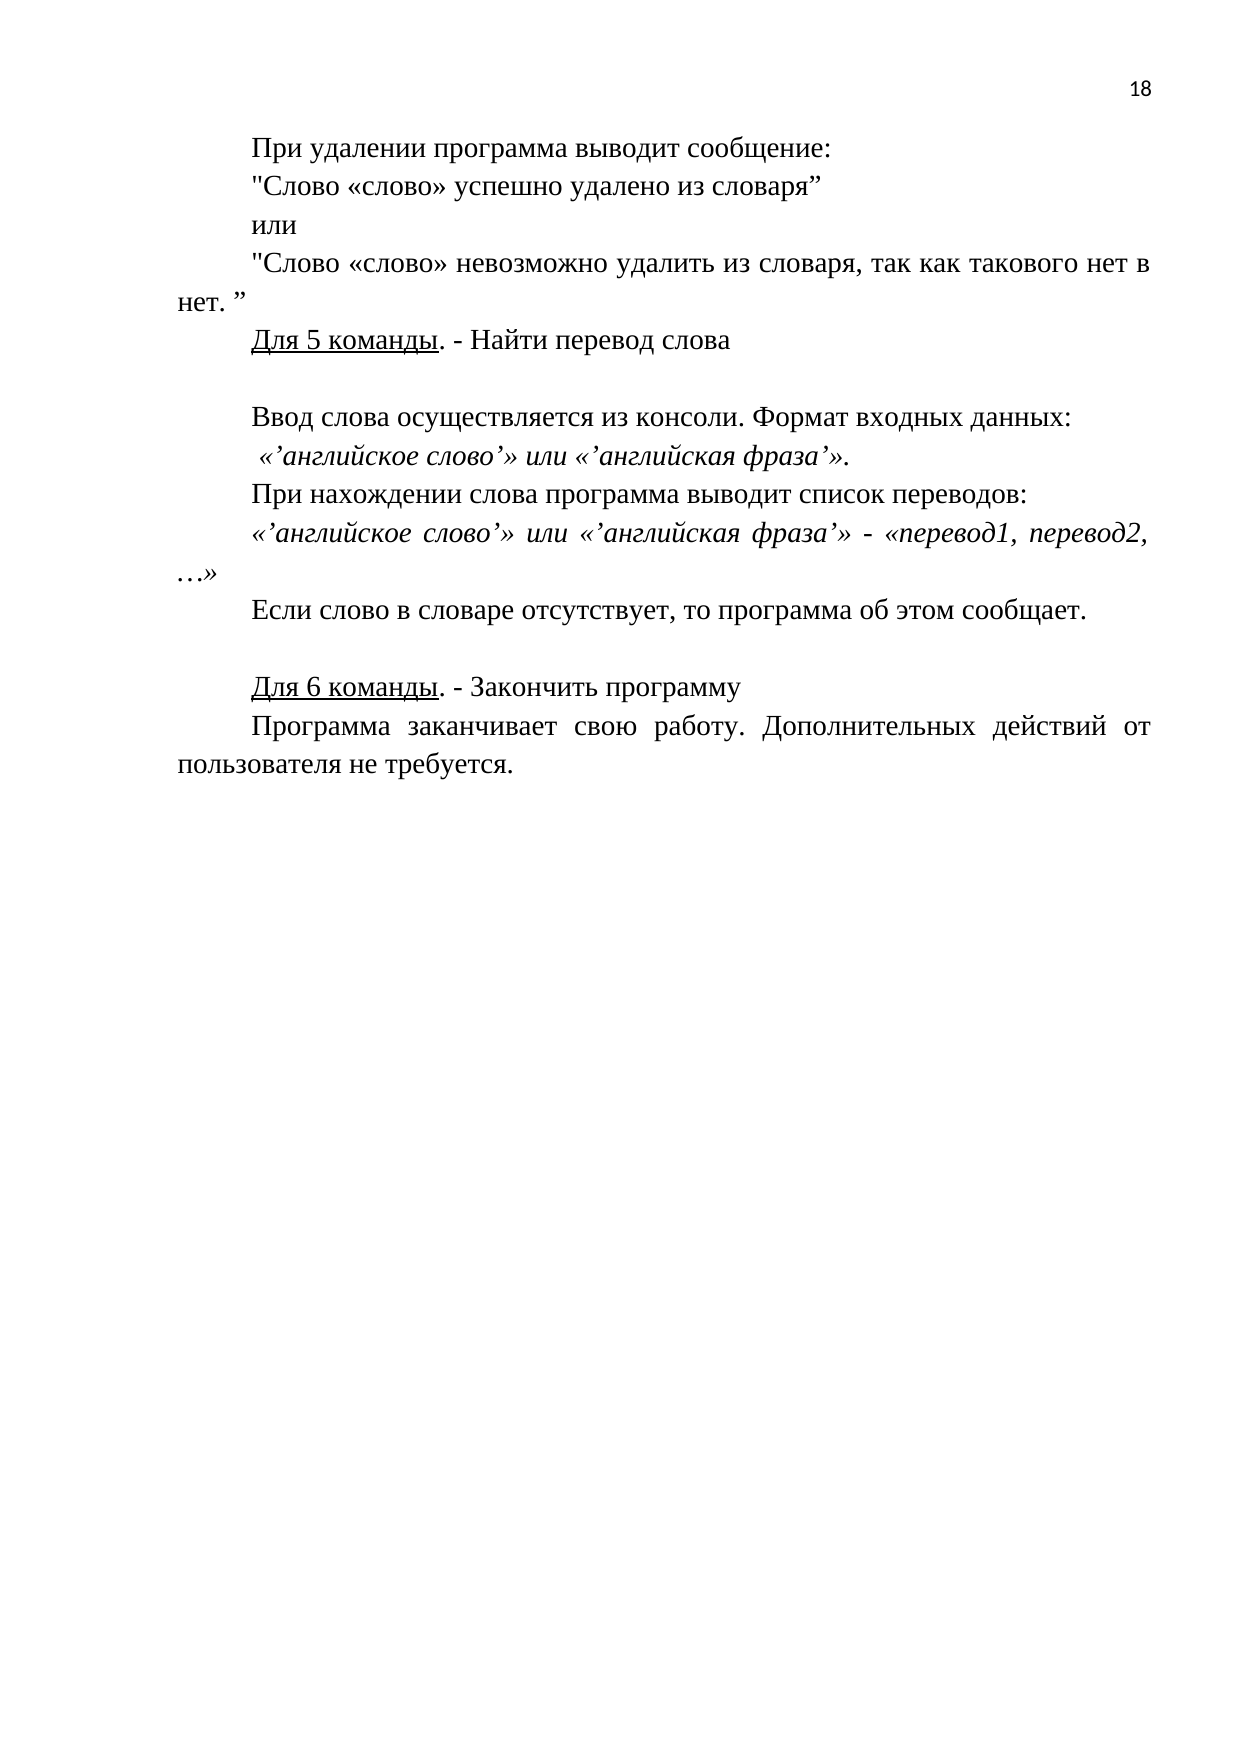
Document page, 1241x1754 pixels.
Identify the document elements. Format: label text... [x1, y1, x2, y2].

text При удалении программа выводит сообщение: [177, 130, 1152, 163]
text «’английское слово’» или «’английская фраза’» - «перевод1, перевод2,…» [177, 515, 1152, 587]
text «’английское слово’» или «’английская фраза’». [177, 438, 1152, 472]
text Программа заканчивает свою работу. Дополнительных действий от пользователя не требуется. [177, 708, 1152, 780]
text или [177, 207, 1152, 240]
text Ввод слова осуществляется из консоли. Формат входных данных: [177, 399, 1152, 433]
text "Слово «слово» успешно удалено из словаря” [177, 168, 1152, 202]
text Для 6 команды. - Закончить программу [177, 669, 1152, 703]
text Для 5 команды. - Найти перевод слова [177, 322, 1152, 356]
text "Слово «слово» невозможно удалить из словаря, так как такового нет в нет. ” [177, 245, 1152, 317]
text Если слово в словаре отсутствует, то программа об этом сообщает. [177, 592, 1152, 626]
text При нахождении слова программа выводит список переводов: [177, 477, 1152, 510]
